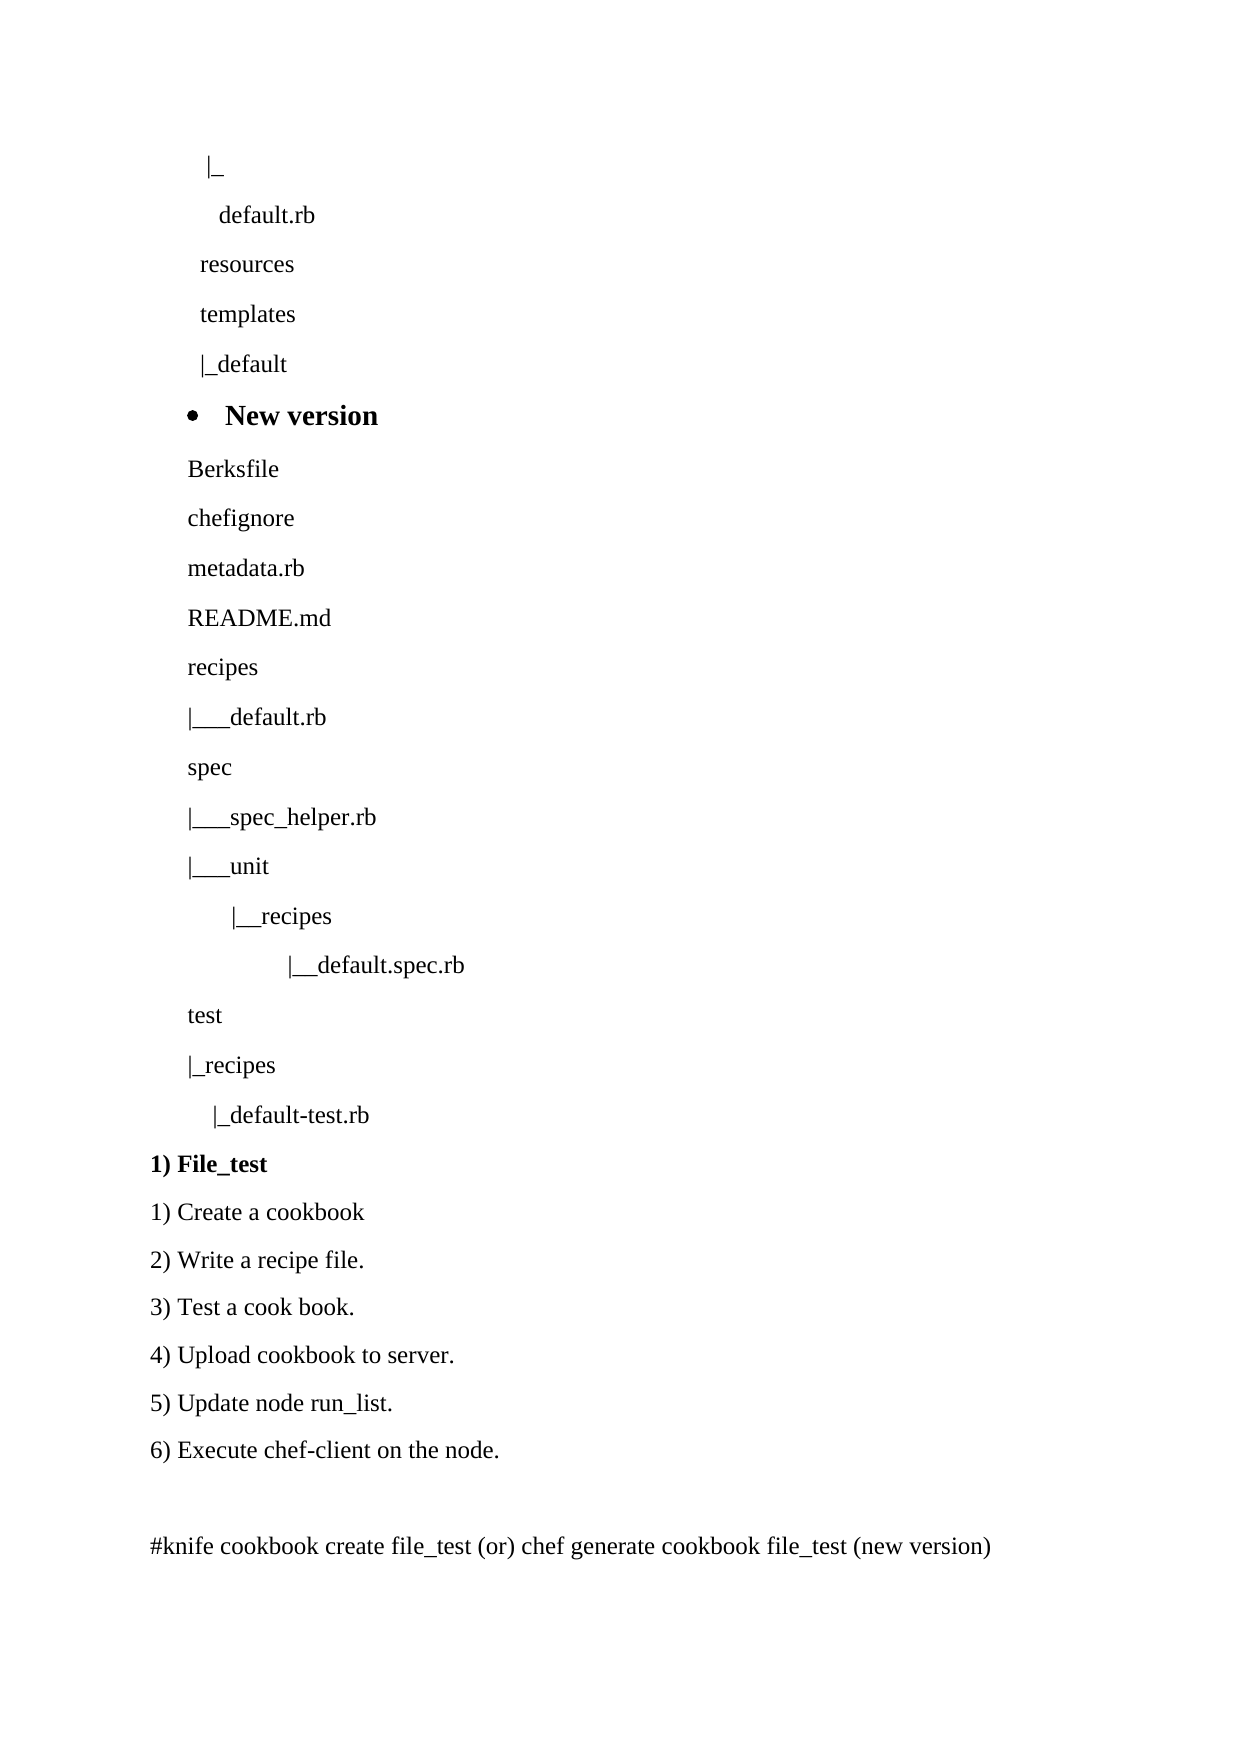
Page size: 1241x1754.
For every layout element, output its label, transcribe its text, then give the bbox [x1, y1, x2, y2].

text metadata.rb [187, 553, 1090, 582]
text 6) Execute chef-client on the node. [150, 1436, 1090, 1464]
text recipes [187, 652, 1090, 681]
text spec [187, 752, 1090, 781]
text default.rb [200, 200, 1090, 228]
text |_default-test.rb [187, 1100, 1090, 1128]
text |_ [200, 150, 1090, 179]
text |_default [200, 349, 1090, 377]
text Berksfile [187, 454, 1090, 482]
text |_recipes [187, 1050, 1090, 1079]
text 1) Create a cookbook [150, 1197, 1090, 1226]
text 5) Update node run_list. [150, 1388, 1090, 1417]
text |___default.rb [187, 702, 1090, 731]
text #knife cookbook create file_test (or) chef generate cookbook file_test (new version) [150, 1531, 1090, 1560]
text 2) Write a recipe file. [150, 1245, 1090, 1273]
text |__recipes [187, 901, 1090, 930]
text chefignore [187, 503, 1090, 532]
text test [187, 1000, 1090, 1029]
list New version [187, 398, 1090, 432]
text 3) Test a cook book. [150, 1292, 1090, 1321]
text |___spec_helper.rb [187, 802, 1090, 830]
text README.md [187, 603, 1090, 632]
text resources [200, 249, 1090, 278]
text templates [200, 299, 1090, 328]
text 4) Upload cookbook to server. [150, 1340, 1090, 1369]
text 1) File_test [150, 1149, 1090, 1178]
text |__default.spec.rb [187, 951, 1090, 979]
text |___unit [187, 851, 1090, 880]
